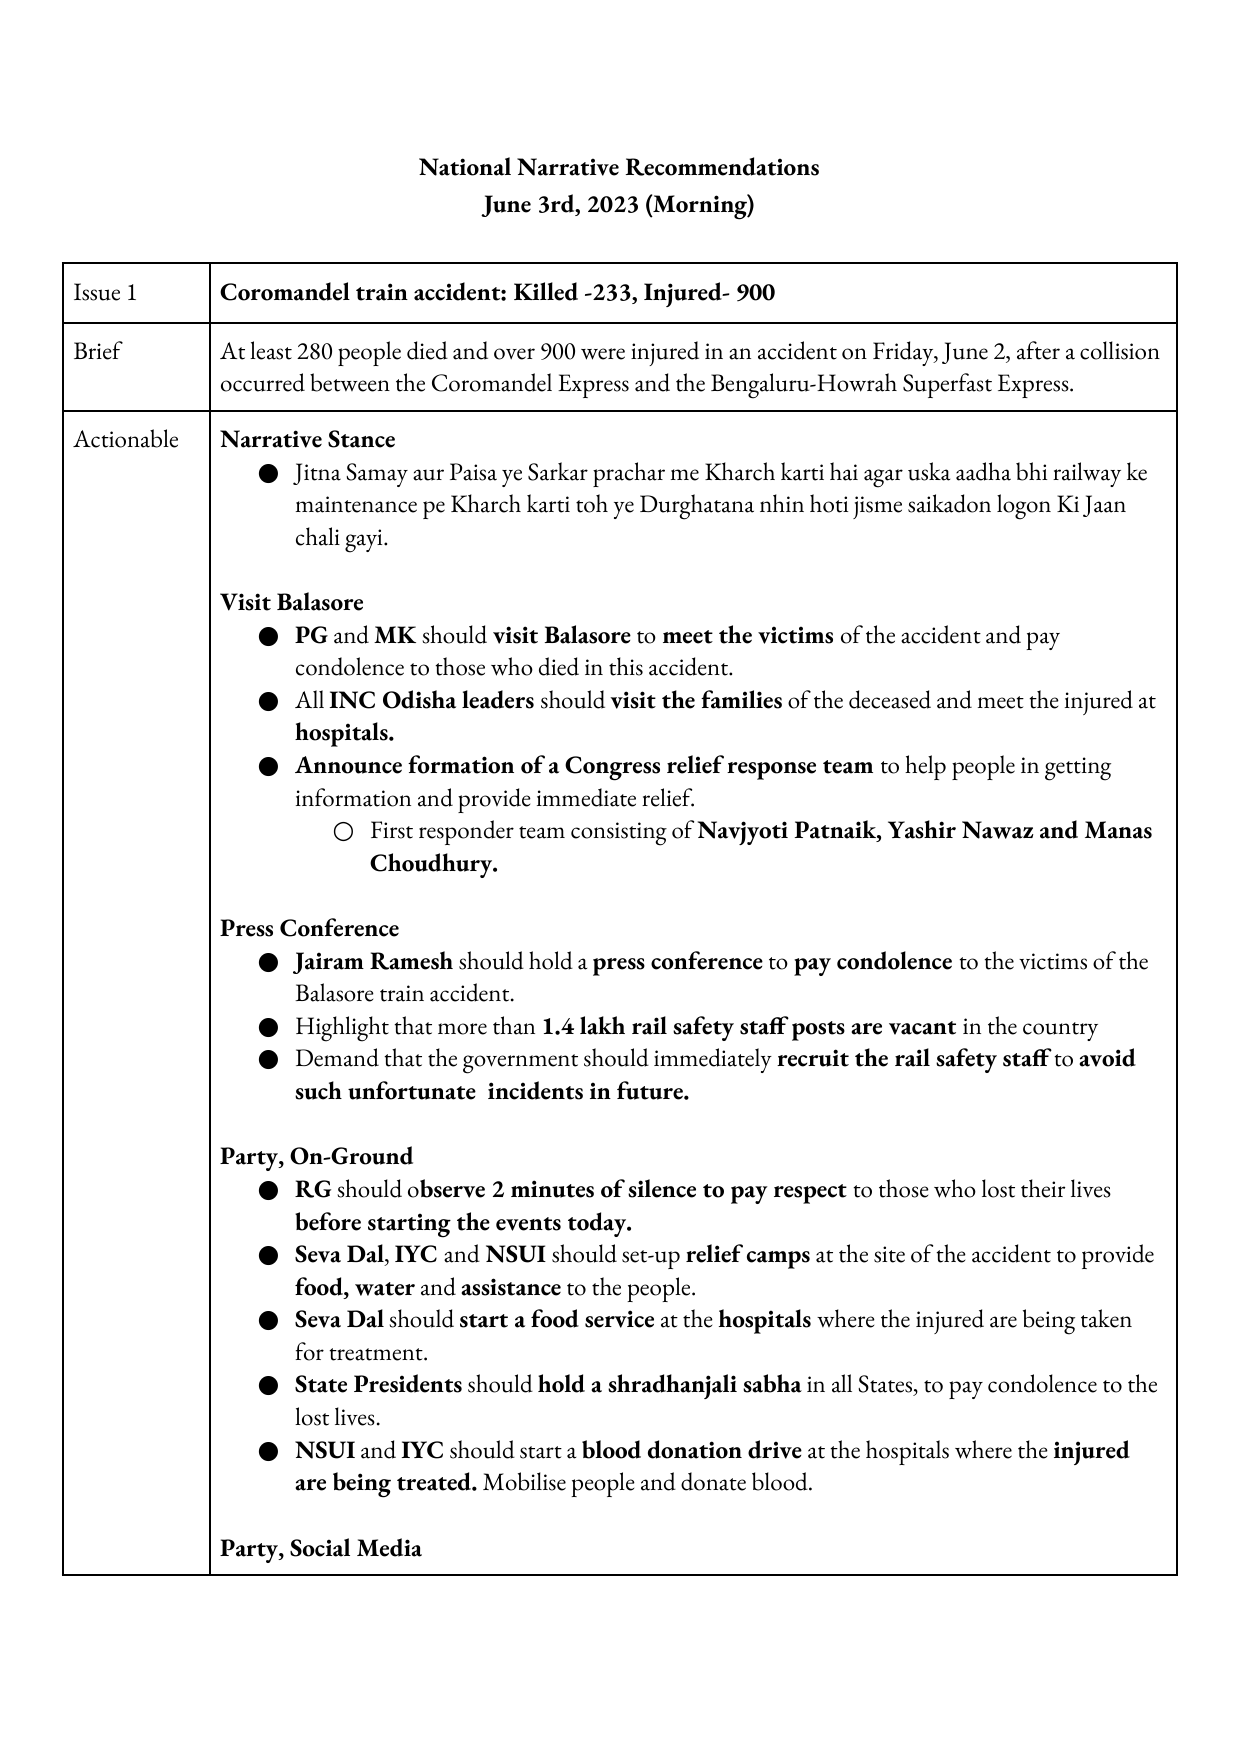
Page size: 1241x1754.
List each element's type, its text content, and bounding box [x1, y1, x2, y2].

text National Narrative Recommendations [148, 150, 1090, 183]
table_cell At least 280 people died and over 900 were injured in an accident on Friday, June 2, after a collision occurred between the Coromandel Express and the Bengaluru-Howrah Superfast Express. [211, 324, 1176, 410]
text June 3rd, 2023 (Morning) [148, 187, 1090, 220]
table_header Coromandel train accident: Killed -233, Injured- 900 [211, 264, 1176, 322]
table_cell Actionable [64, 412, 209, 1574]
table_header Issue 1 [64, 264, 209, 322]
table_cell Brief [64, 324, 209, 410]
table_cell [211, 412, 1176, 1574]
